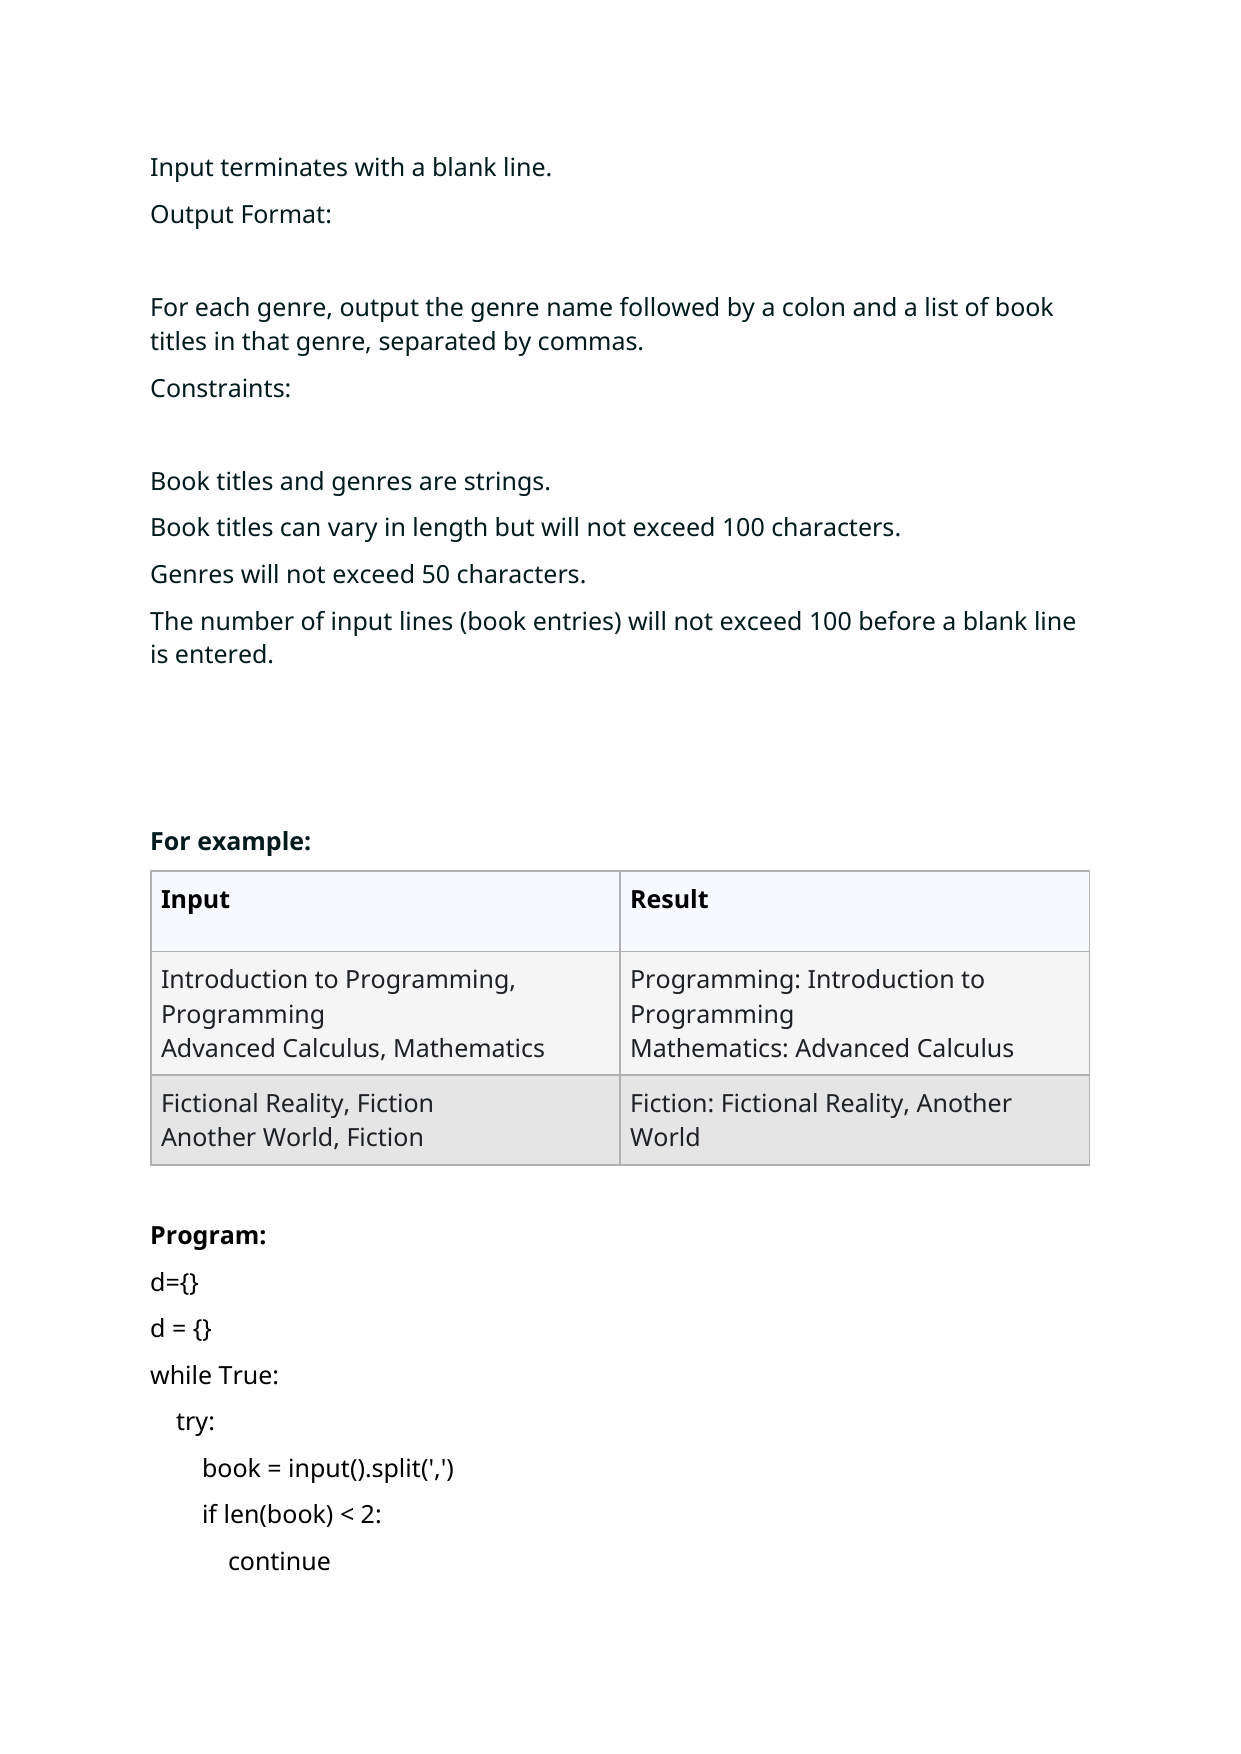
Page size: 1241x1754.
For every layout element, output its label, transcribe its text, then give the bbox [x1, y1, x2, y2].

table_cell Fictional Reality, Fiction Another World, Fiction [152, 1076, 619, 1164]
text book = input().split(',') [150, 1451, 1090, 1485]
text Constraints: [150, 370, 1090, 404]
text try: [150, 1404, 1090, 1438]
text Book titles can vary in length but will not exceed 100 characters. [150, 510, 1090, 544]
text Program: [150, 1218, 1090, 1252]
text Genres will not exceed 50 characters. [150, 557, 1090, 591]
text Input terminates with a blank line. [150, 150, 1090, 184]
text while True: [150, 1357, 1090, 1392]
text For example: [150, 823, 1090, 857]
text Output Format: [150, 197, 1090, 231]
text d = {} [150, 1311, 1090, 1345]
table_cell Fiction: Fictional Reality, Another World [621, 1076, 1089, 1164]
table_cell Programming: Introduction to Programming Mathematics: Advanced Calculus [621, 952, 1089, 1074]
text For each genre, output the genre name followed by a colon and a list of book titles in that genre, separated by commas. [150, 290, 1090, 358]
text d={} [150, 1264, 1090, 1298]
table_header Result [621, 872, 1089, 951]
table_header Input [152, 872, 619, 951]
text The number of input lines (book entries) will not exceed 100 before a blank line is entered. [150, 603, 1090, 671]
table_cell Introduction to Programming, Programming Advanced Calculus, Mathematics [152, 952, 619, 1074]
text Book titles and genres are strings. [150, 463, 1090, 497]
text if len(book) < 2: [150, 1497, 1090, 1531]
text continue [150, 1544, 1090, 1578]
